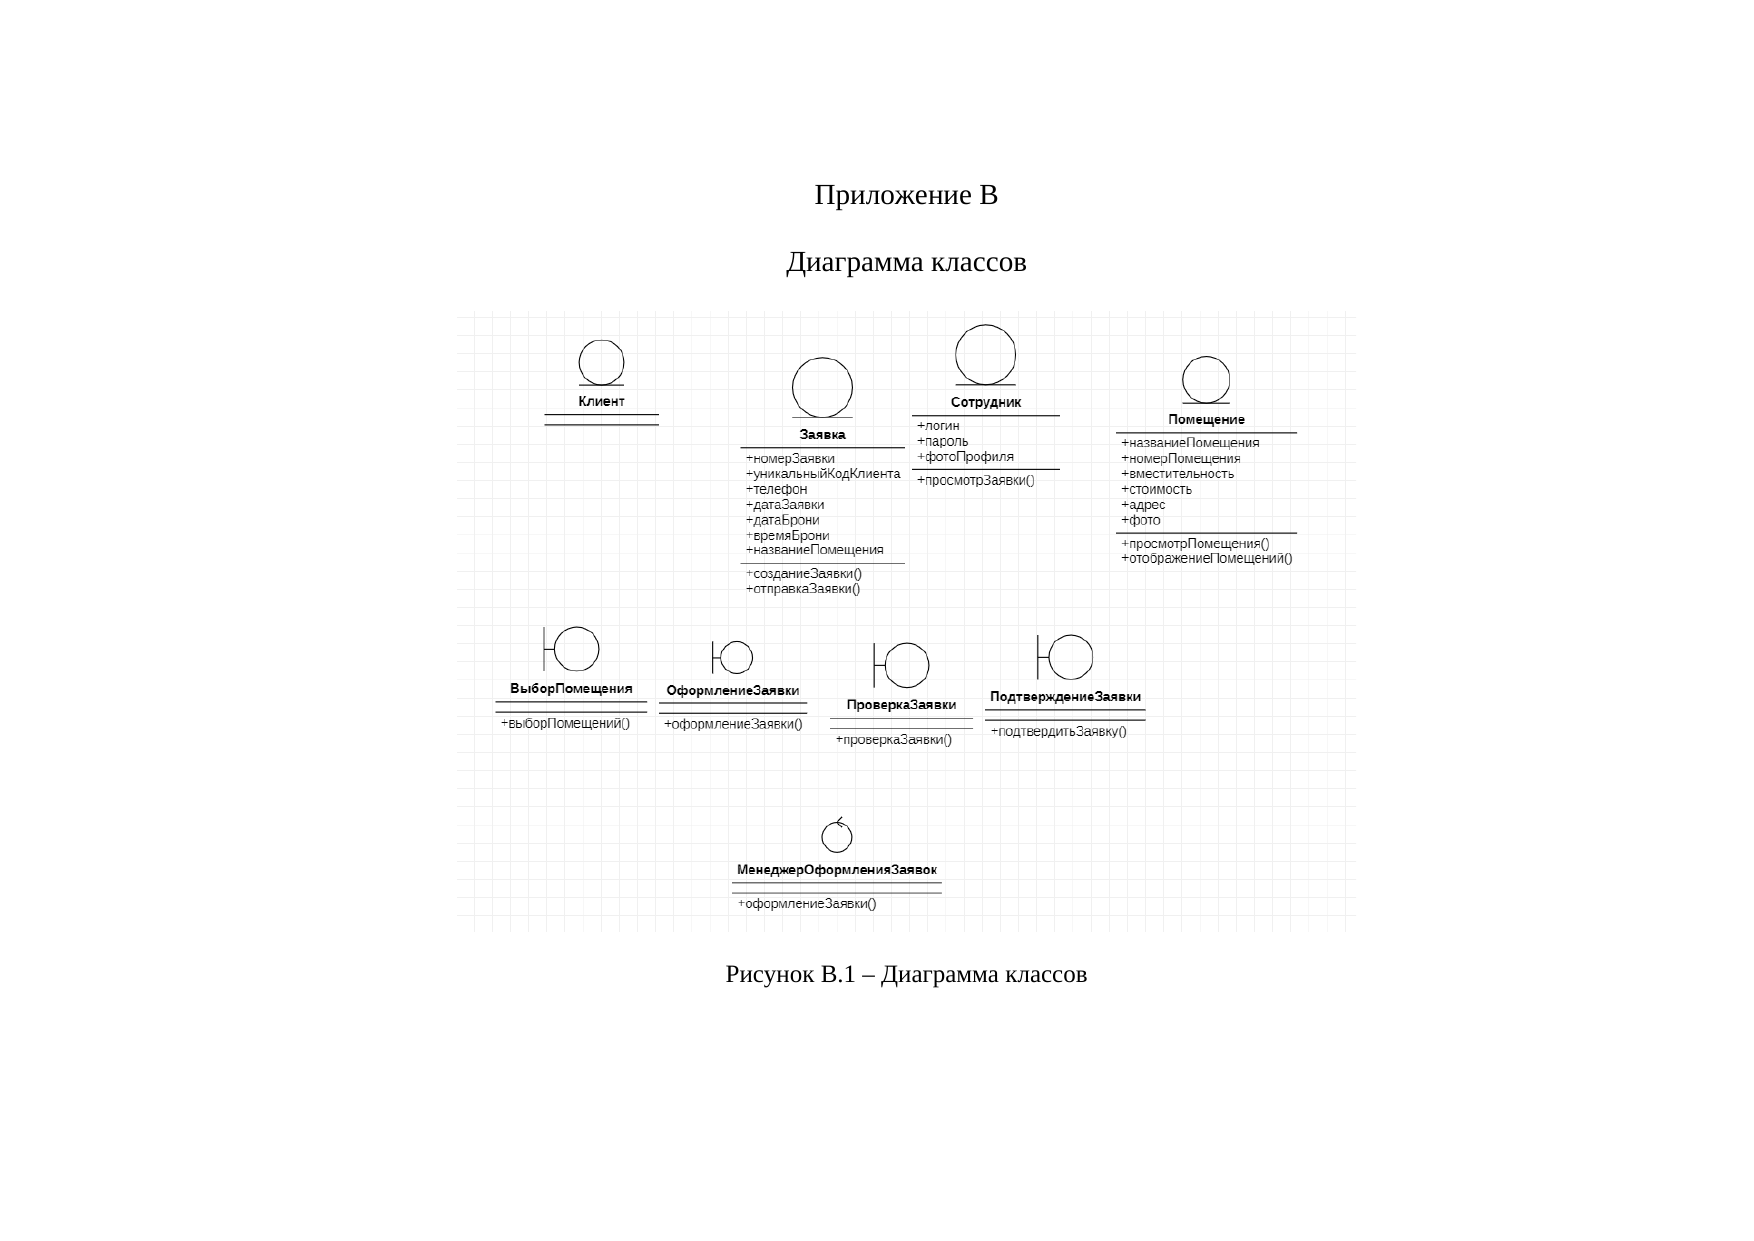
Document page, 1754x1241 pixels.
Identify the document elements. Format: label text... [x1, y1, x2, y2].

list Диаграмма классов [177, 244, 1636, 278]
picture [457, 311, 1357, 932]
list Приложение В [177, 177, 1636, 211]
text Рисунок В.1 – Диаграмма классов [177, 959, 1636, 988]
